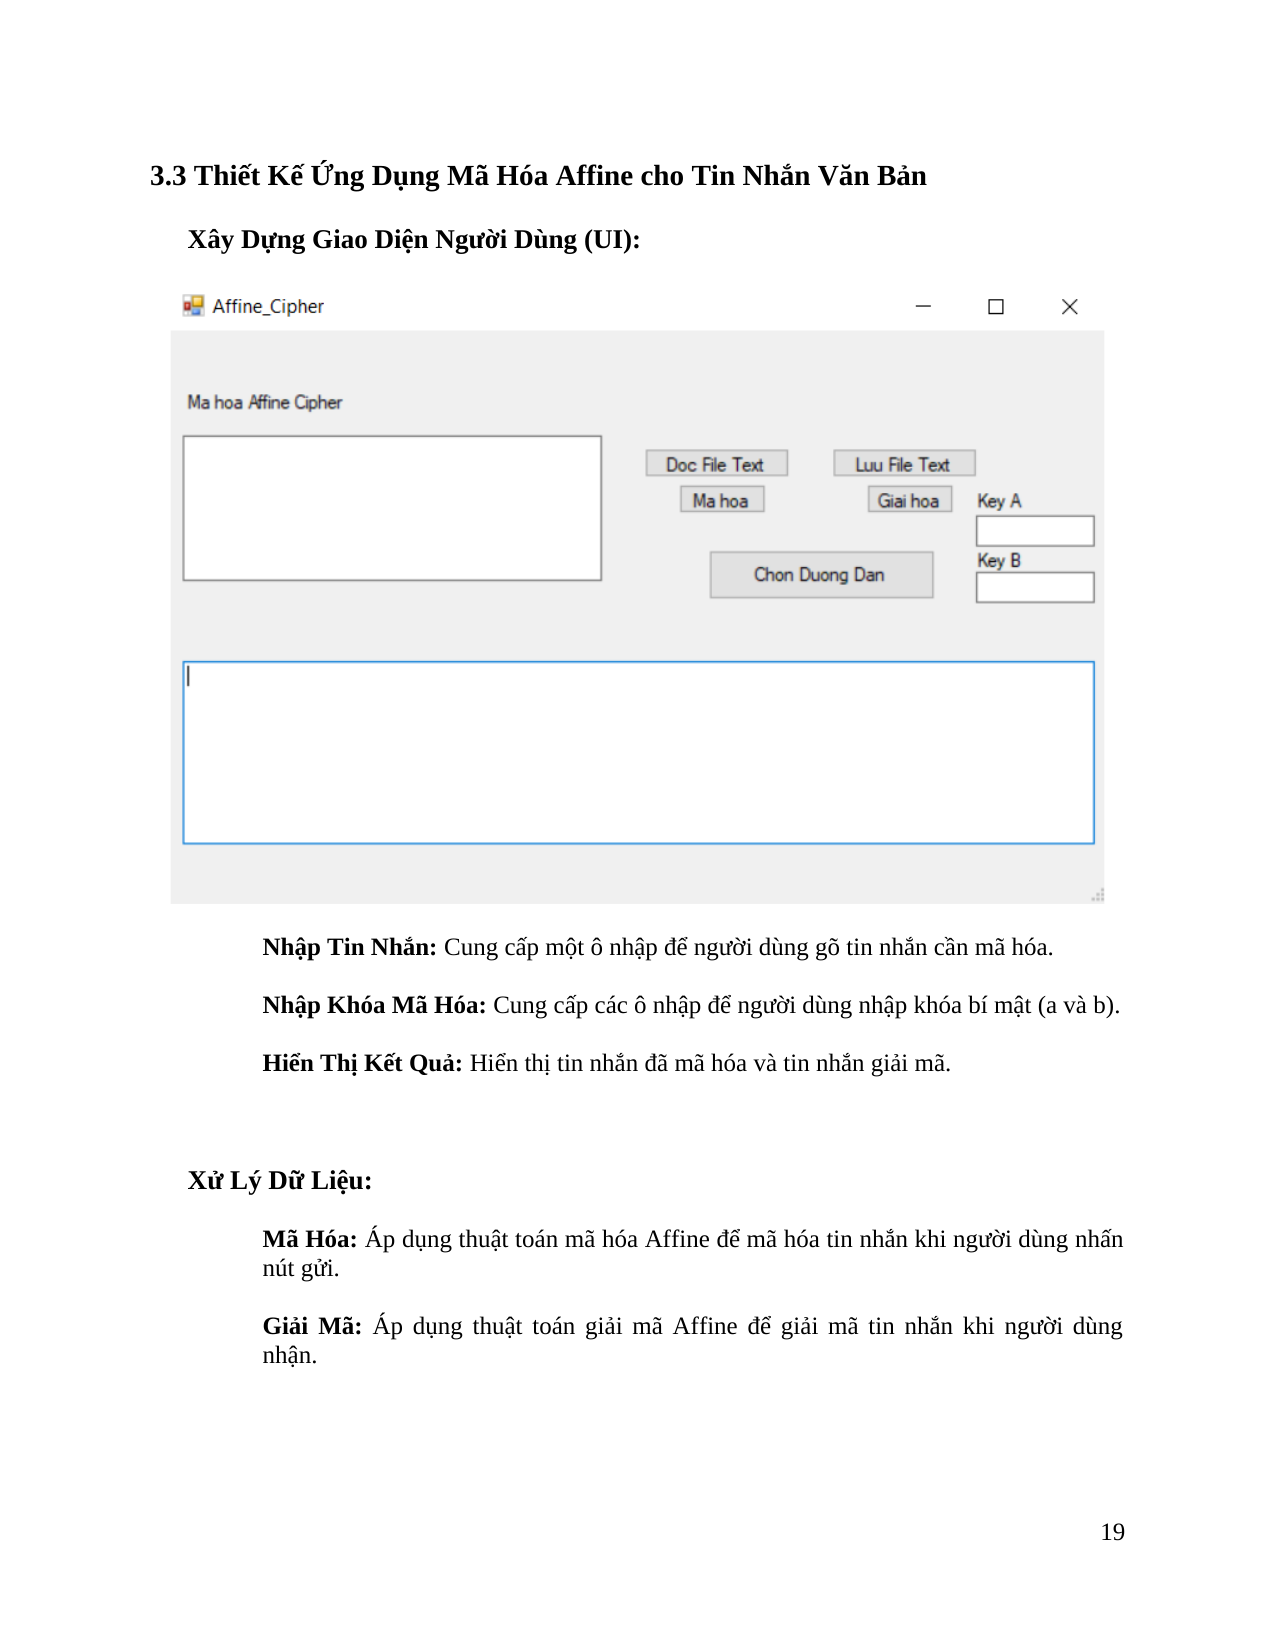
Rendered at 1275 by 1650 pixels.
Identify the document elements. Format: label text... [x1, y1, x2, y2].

text Xây Dựng Giao Diện Người Dùng (UI): [187, 223, 1125, 254]
text Nhập Tin Nhắn: Cung cấp một ô nhập để người dùng gõ tin nhắn cần mã hóa. [262, 932, 1125, 961]
subtitle 3.3 Thiết Kế Ứng Dụng Mã Hóa Affine cho Tin Nhắn Văn Bản [150, 158, 1125, 191]
picture [170, 283, 1105, 904]
text Nhập Khóa Mã Hóa: Cung cấp các ô nhập để người dùng nhập khóa bí mật (a và b). [262, 990, 1125, 1019]
text Xử Lý Dữ Liệu: [187, 1164, 1125, 1195]
text Hiển Thị Kết Quả: Hiển thị tin nhắn đã mã hóa và tin nhắn giải mã. [262, 1048, 1125, 1077]
text Giải Mã: Áp dụng thuật toán giải mã Affine để giải mã tin nhắn khi người dùng nhận. [262, 1311, 1125, 1368]
text Mã Hóa: Áp dụng thuật toán mã hóa Affine để mã hóa tin nhắn khi người dùng nhấn nút gửi. [262, 1224, 1125, 1282]
